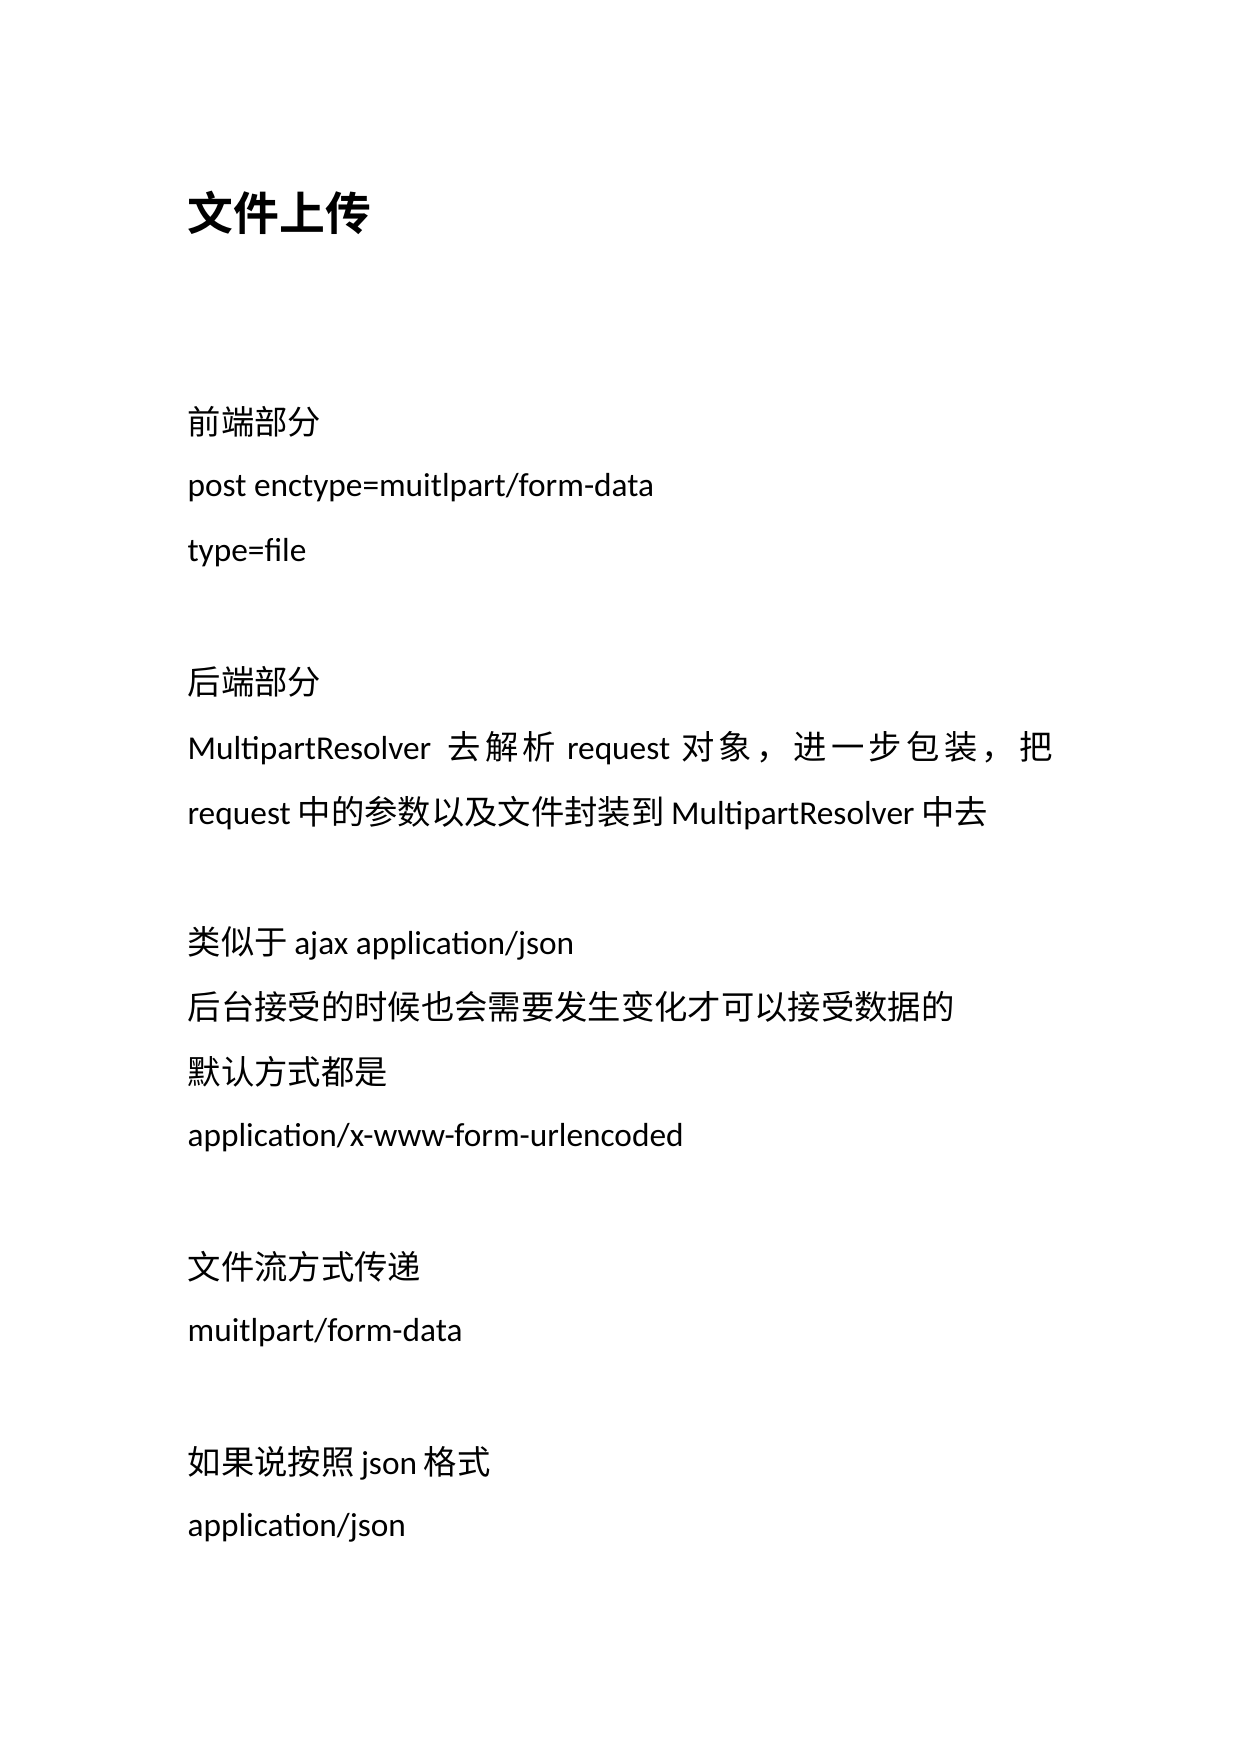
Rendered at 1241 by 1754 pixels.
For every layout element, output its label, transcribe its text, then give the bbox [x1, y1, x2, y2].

text MultipartResolver 去解析request对象，进一步包装，把request中的参数以及文件封装到MultipartResolver中去 [187, 712, 1053, 842]
subtitle 文件上传 [187, 162, 1053, 259]
text 默认方式都是 [187, 1037, 1053, 1102]
text application/json [187, 1492, 1053, 1557]
text muitlpart/form-data [187, 1297, 1053, 1362]
text post enctype=muitlpart/form-data [187, 452, 1053, 517]
text 类似于ajax application/json [187, 907, 1053, 972]
text 后台接受的时候也会需要发生变化才可以接受数据的 [187, 972, 1053, 1037]
text 文件流方式传递 [187, 1232, 1053, 1297]
text 如果说按照json格式 [187, 1427, 1053, 1492]
text type=file [187, 517, 1053, 582]
text 前端部分 [187, 387, 1053, 452]
text application/x-www-form-urlencoded [187, 1102, 1053, 1167]
text 后端部分 [187, 647, 1053, 712]
